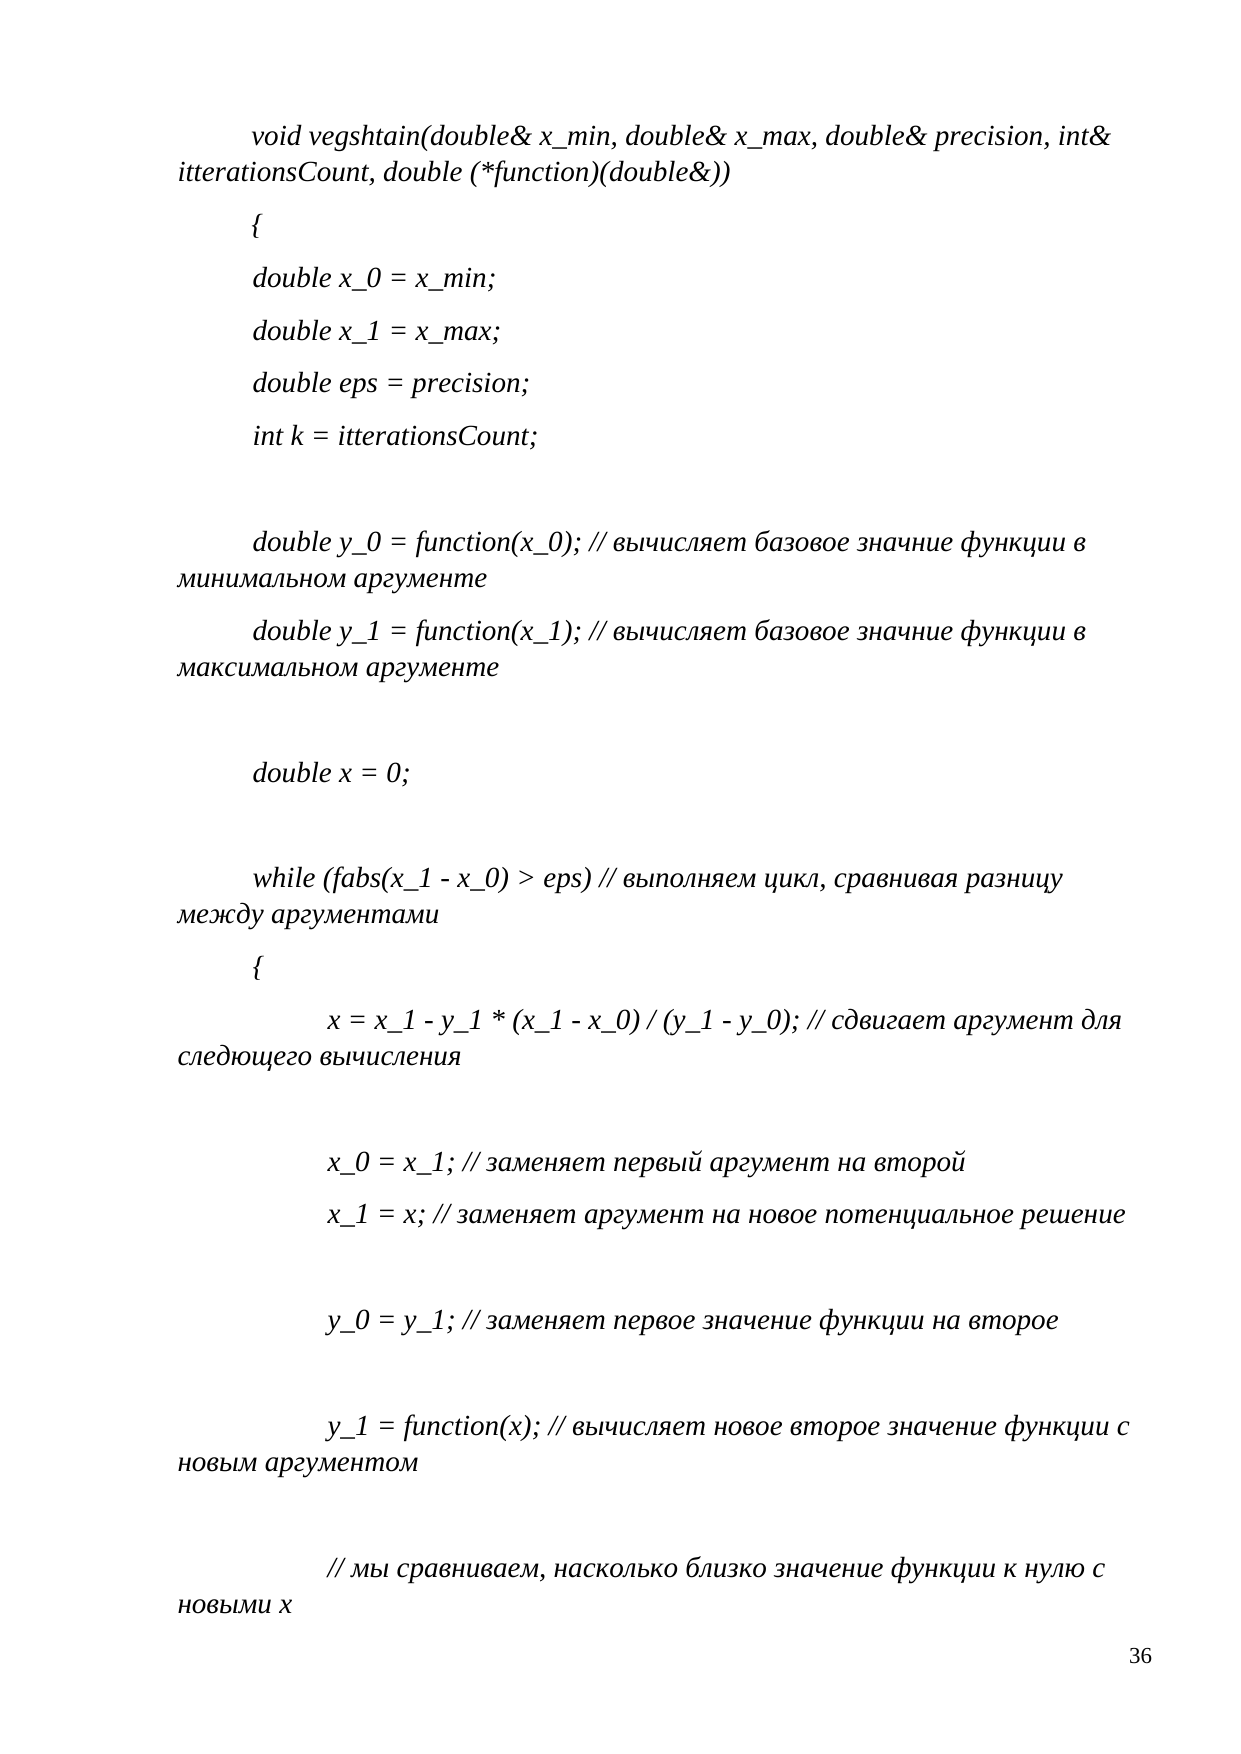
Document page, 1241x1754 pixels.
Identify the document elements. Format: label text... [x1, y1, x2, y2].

text double x_1 = x_max; [177, 313, 1152, 346]
text while (fabs(x_1 - x_0) > eps) // выполняем цикл, сравнивая разницу между аргументами [177, 860, 1152, 930]
text y_1 = function(x); // вычисляет новое второе значение функции с новым аргументом [177, 1408, 1152, 1478]
text int k = itterationsCount; [177, 418, 1152, 452]
text double x_0 = x_min; [177, 260, 1152, 293]
text // мы сравниваем, насколько близко значение функции к нулю с новыми x [177, 1550, 1152, 1619]
text x_0 = x_1; // заменяет первый аргумент на второй [177, 1144, 1152, 1177]
text x_1 = x; // заменяет аргумент на новое потенциальное решение [177, 1197, 1152, 1230]
text void vegshtain(double& x_min, double& x_max, double& precision, int& itterationsCount, double (*function)(double&)) [177, 118, 1152, 188]
text double eps = precision; [177, 366, 1152, 399]
text double y_0 = function(x_0); // вычисляет базовое значние функции в минимальном аргументе [177, 524, 1152, 594]
text y_0 = y_1; // заменяет первое значение функции на второе [177, 1302, 1152, 1336]
text { [177, 949, 1152, 983]
text double y_1 = function(x_1); // вычисляет базовое значние функции в максимальном аргументе [177, 613, 1152, 683]
text { [177, 207, 1152, 241]
text double x = 0; [177, 755, 1152, 788]
text x = x_1 - y_1 * (x_1 - x_0) / (y_1 - y_0); // сдвигает аргумент для следющего вычисления [177, 1002, 1152, 1072]
